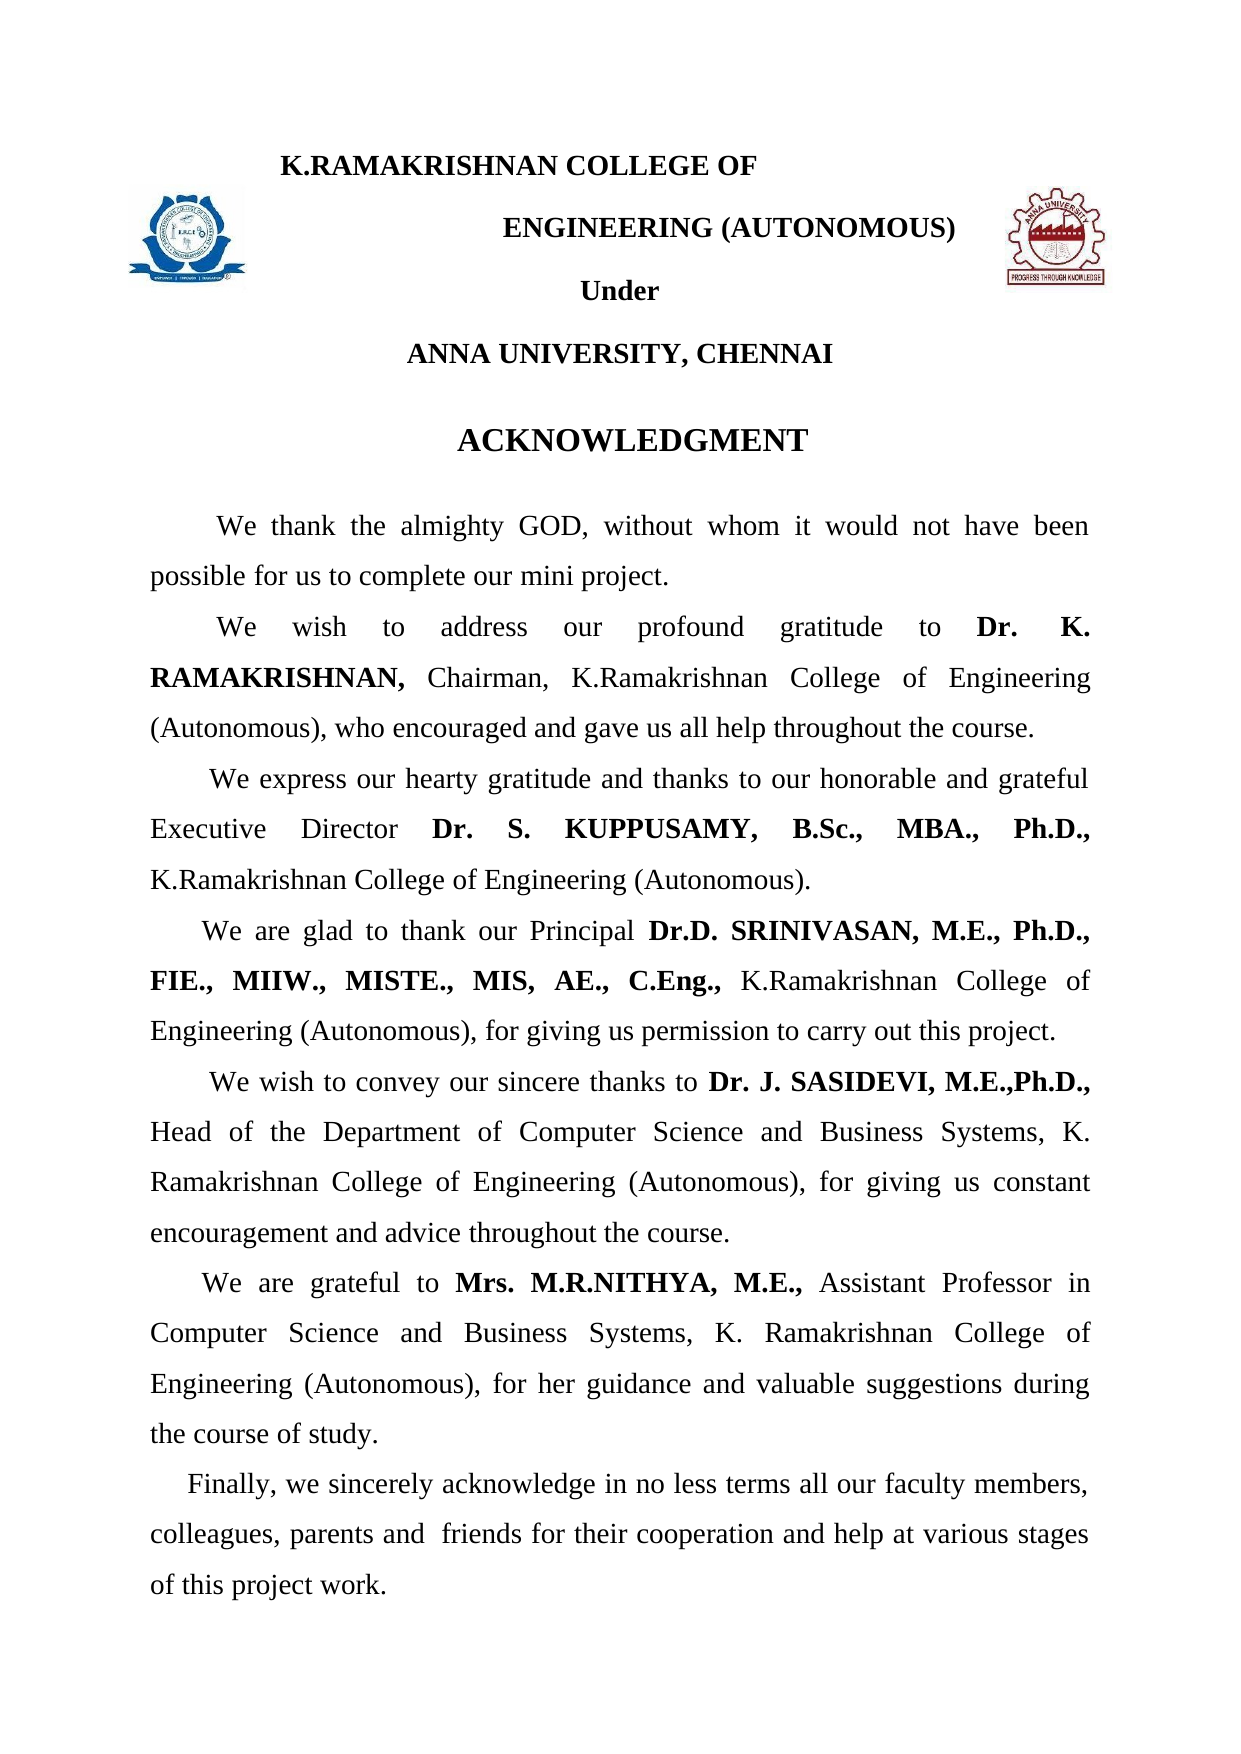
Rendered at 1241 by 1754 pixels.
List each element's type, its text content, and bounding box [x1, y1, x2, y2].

text Under [227, 273, 1013, 307]
text We thank the almighty GOD, without whom it would not have been possible for us to complete our mini project. [150, 508, 1090, 592]
text ANNA UNIVERSITY, CHENNAI [227, 336, 1013, 369]
picture [973, 186, 1133, 293]
text We are grateful to Mrs. M.R.NITHYA, M.E., Assistant Professor in Computer Science and Business Systems, K. Ramakrishnan College of Engineering (Autonomous), for her guidance and valuable suggestions during the course of study. [150, 1265, 1091, 1449]
text Finally, we sincerely acknowledge in no less terms all our faculty members, colleagues, parents and friends for their cooperation and help at various stages of this project work. [150, 1466, 1089, 1601]
text K.RAMAKRISHNAN COLLEGE OF ENGINEERING (AUTONOMOUS) [280, 148, 975, 244]
text We wish to address our profound gratitude to Dr. K. RAMAKRISHNAN, Chairman, K.Ramakrishnan College of Engineering (Autonomous), who encouraged and gave us all help throughout the course. [150, 609, 1091, 744]
text We are glad to thank our Principal Dr.D. SRINIVASAN, M.E., Ph.D., FIE., MIIW., MISTE., MIS, AE., C.Eng., K.Ramakrishnan College of Engineering (Autonomous), for giving us permission to carry out this project. [150, 913, 1091, 1047]
picture [127, 184, 248, 293]
subtitle ACKNOWLEDGMENT [253, 420, 1013, 458]
text We express our hearty gratitude and thanks to our honorable and grateful Executive Director Dr. S. KUPPUSAMY, B.Sc., MBA., Ph.D., K.Ramakrishnan College of Engineering (Autonomous). [150, 761, 1090, 896]
text We wish to convey our sincere thanks to Dr. J. SASIDEVI, M.E.,Ph.D., Head of the Department of Computer Science and Business Systems, K. Ramakrishnan College of Engineering (Autonomous), for giving us constant encouragement and advice throughout the course. [150, 1064, 1091, 1248]
